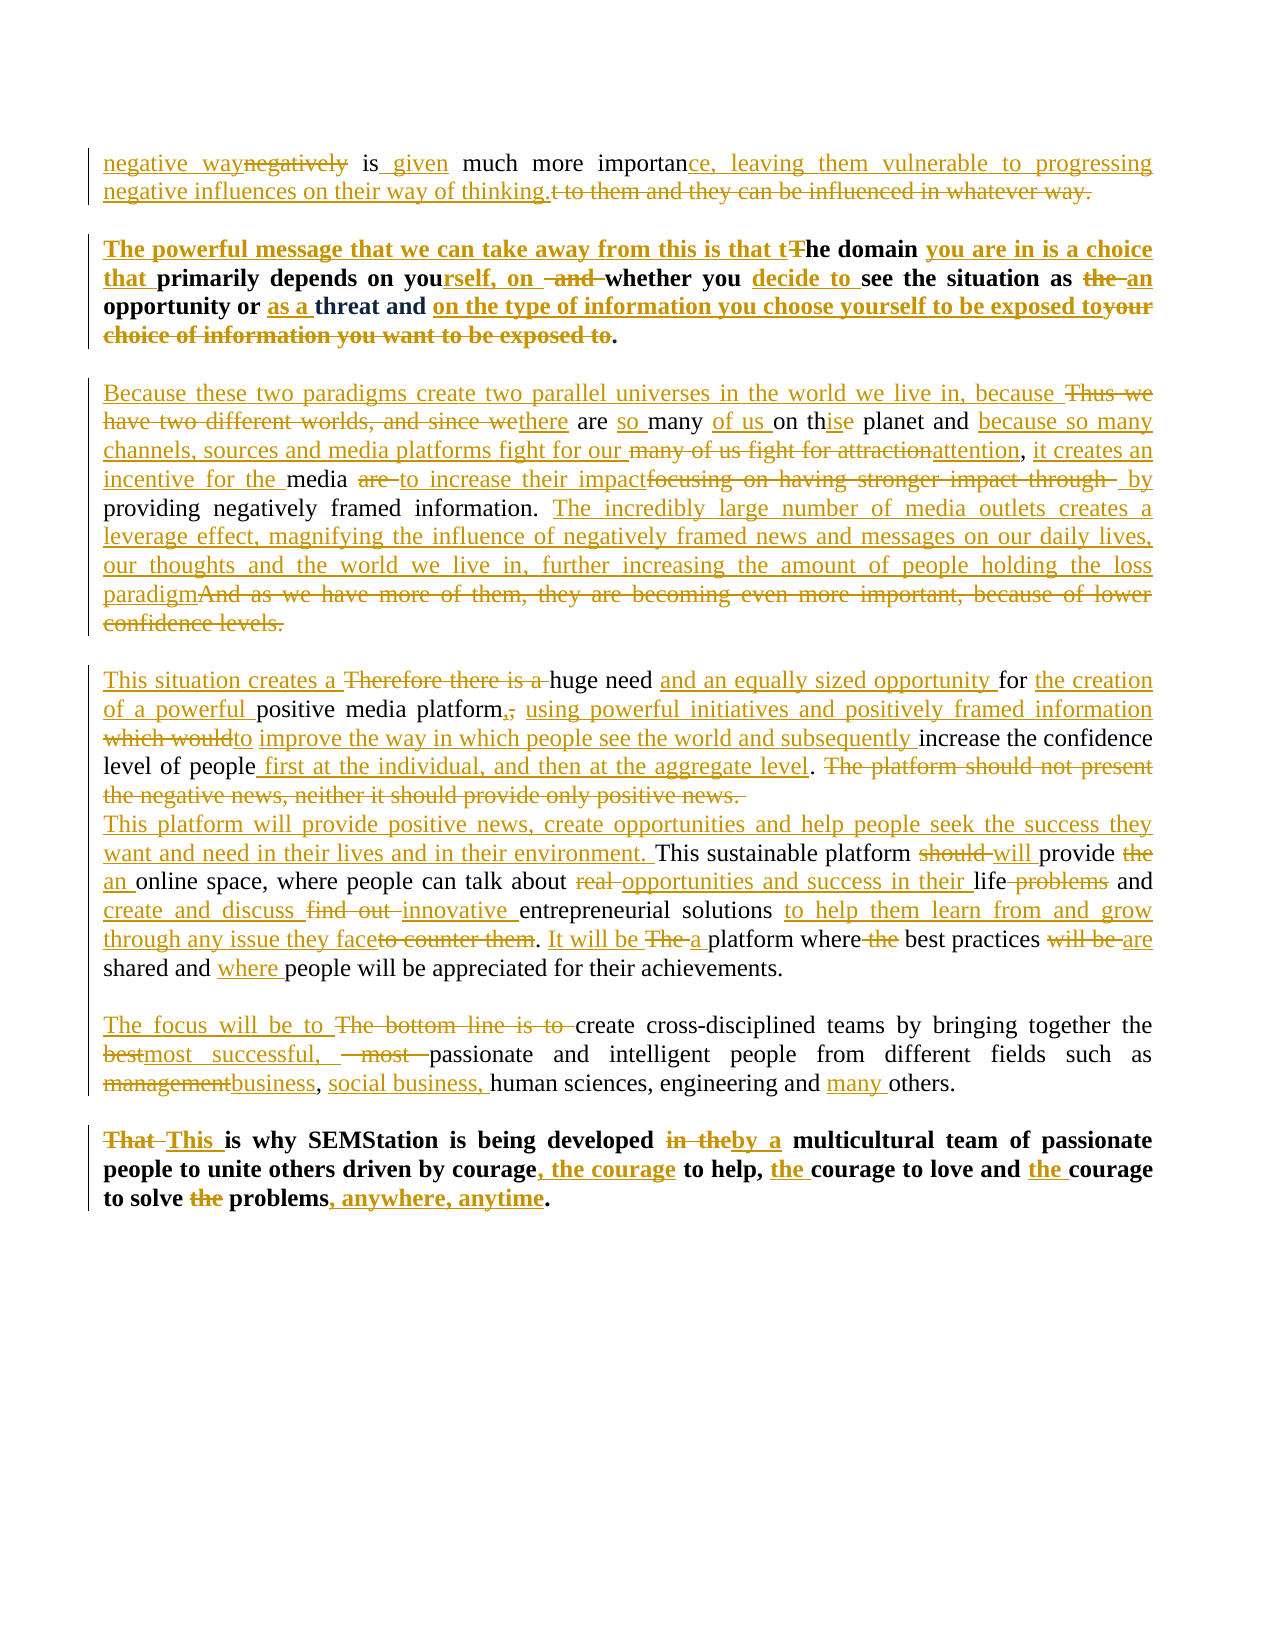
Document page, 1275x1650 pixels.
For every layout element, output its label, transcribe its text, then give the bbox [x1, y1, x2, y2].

list This sustainable platform provide online space, where people can talk about life and entrepreneurial solutions . platform where best practices shared and people will be appreciated for their achievements. [103, 809, 1153, 834]
list This sustainable platform provide online space, where people can talk about life and entrepreneurial solutions . platform where best practices shared and people will be appreciated for their achievements. [103, 835, 1153, 981]
list create cross-disciplined teams by bringing together the passionate and intelligent people from different fields such as , human sciences, engineering and others. [103, 1010, 1153, 1096]
text huge need for positive media platform increase the confidence level of people. [103, 665, 1153, 809]
text are many on th planet and , media providing negatively framed information. [103, 548, 1153, 575]
text he domain primarily depends on youwhether you see the situation as opportunity or threat and . [103, 234, 1153, 349]
text are many on th planet and , media providing negatively framed information. [103, 577, 1153, 636]
text are many on th planet and , media providing negatively framed information. [103, 378, 1153, 546]
text is why SEMStation is being developed multicultural team of passionate people to unite others driven by courage to help, courage to love and courage to solve problems. [103, 1125, 1153, 1211]
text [103, 148, 1153, 205]
